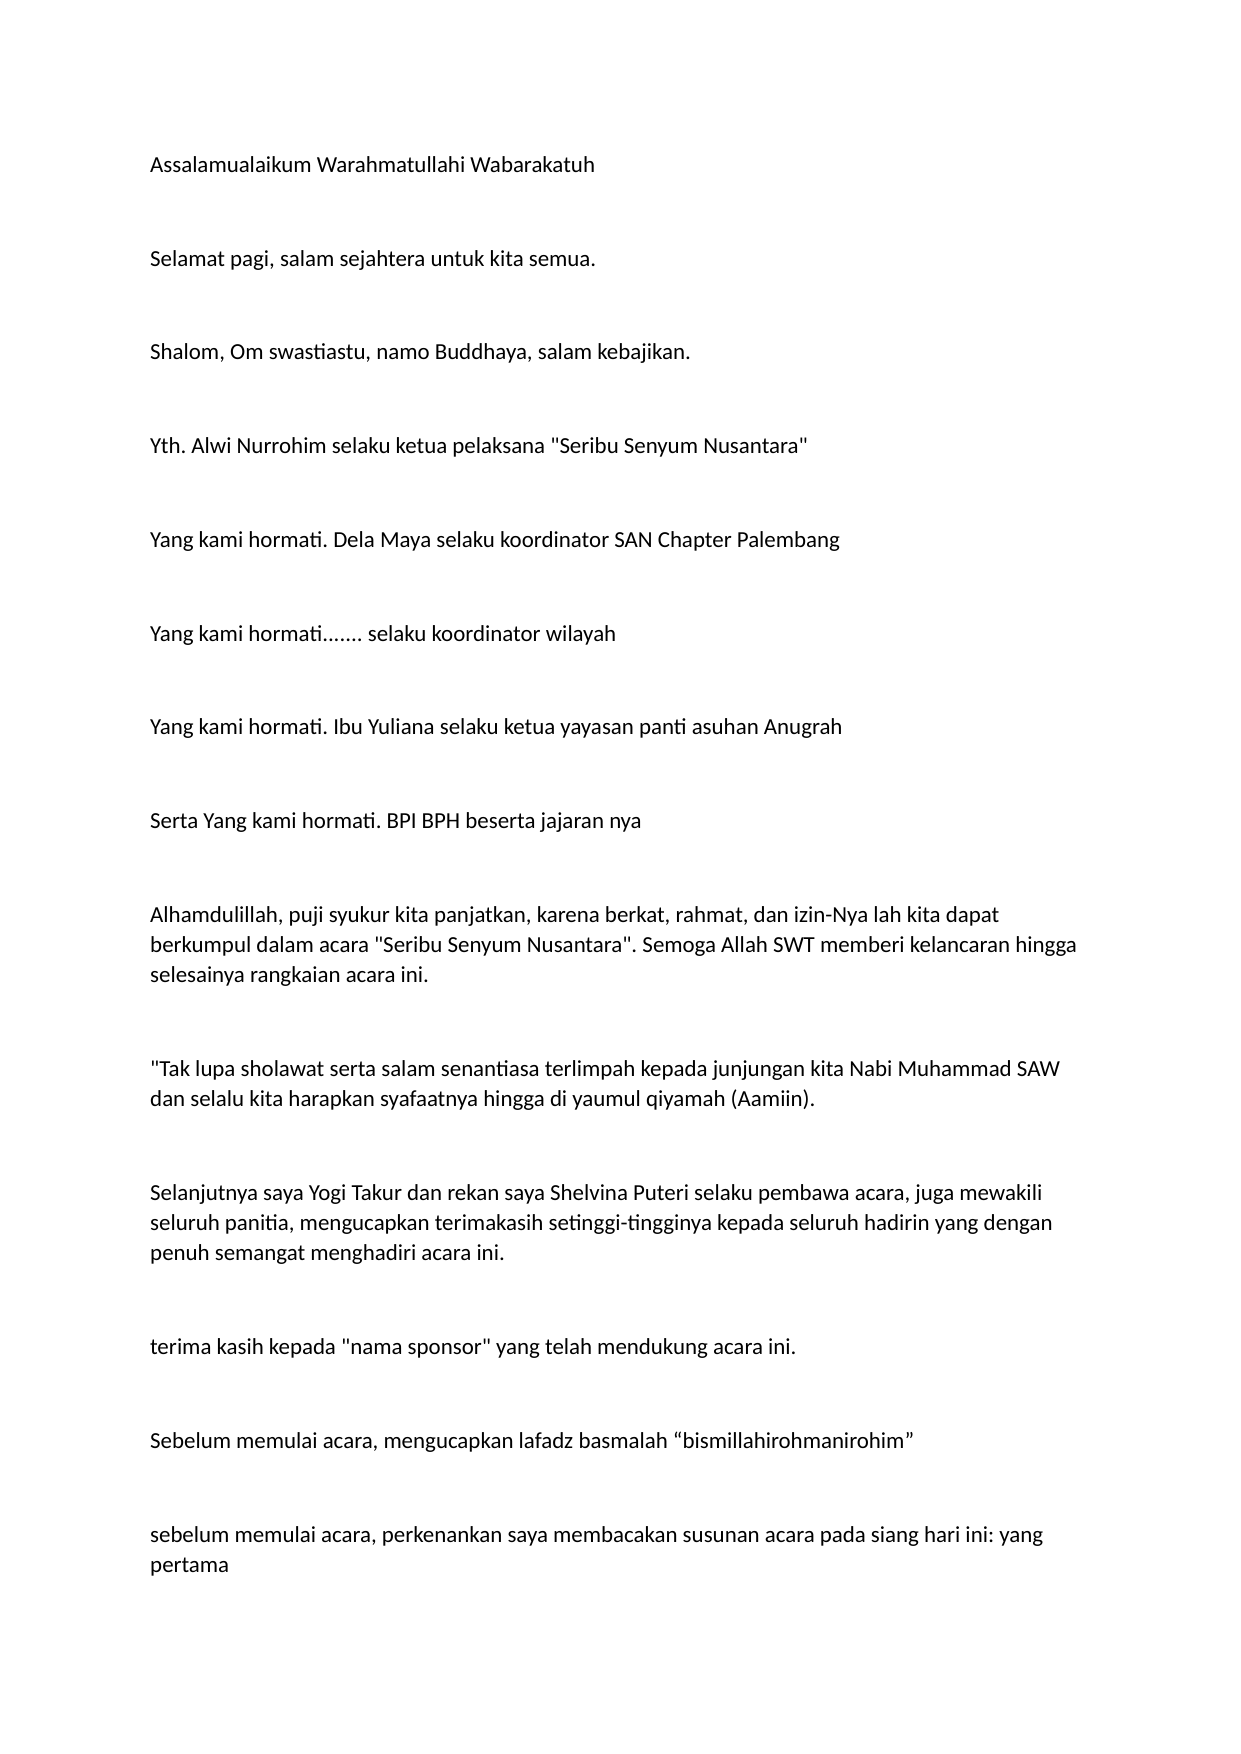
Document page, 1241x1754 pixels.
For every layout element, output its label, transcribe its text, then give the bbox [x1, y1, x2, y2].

text Selanjutnya saya Yogi Takur dan rekan saya Shelvina Puteri selaku pembawa acara, juga mewakili seluruh panitia, mengucapkan terimakasih setinggi-tingginya kepada seluruh hadirin yang dengan penuh semangat menghadiri acara ini. [150, 1178, 1090, 1267]
text sebelum memulai acara, perkenankan saya membacakan susunan acara pada siang hari ini: yang pertama [150, 1520, 1090, 1578]
text Assalamualaikum Warahmatullahi Wabarakatuh [150, 150, 1090, 178]
text terima kasih kepada "nama sponsor" yang telah mendukung acara ini. [150, 1332, 1090, 1360]
text Selamat pagi, salam sejahtera untuk kita semua. [150, 244, 1090, 272]
text Alhamdulillah, puji syukur kita panjatkan, karena berkat, rahmat, dan izin-Nya lah kita dapat berkumpul dalam acara "Seribu Senyum Nusantara". Semoga Allah SWT memberi kelancaran hingga selesainya rangkaian acara ini. [150, 900, 1090, 988]
text Yth. Alwi Nurrohim selaku ketua pelaksana "Seribu Senyum Nusantara" [150, 431, 1090, 459]
text "Tak lupa sholawat serta salam senantiasa terlimpah kepada junjungan kita Nabi Muhammad SAW dan selalu kita harapkan syafaatnya hingga di yaumul qiyamah (Aamiin). [150, 1054, 1090, 1112]
text Serta Yang kami hormati. BPI BPH beserta jajaran nya [150, 806, 1090, 834]
text Yang kami hormati. Dela Maya selaku koordinator SAN Chapter Palembang [150, 525, 1090, 553]
text Yang kami hormati. Ibu Yuliana selaku ketua yayasan panti asuhan Anugrah [150, 712, 1090, 741]
text Sebelum memulai acara, mengucapkan lafadz basmalah “bismillahirohmanirohim” [150, 1426, 1090, 1454]
text Shalom, Om swastiastu, namo Buddhaya, salam kebajikan. [150, 337, 1090, 366]
text Yang kami hormati....... selaku koordinator wilayah [150, 619, 1090, 647]
